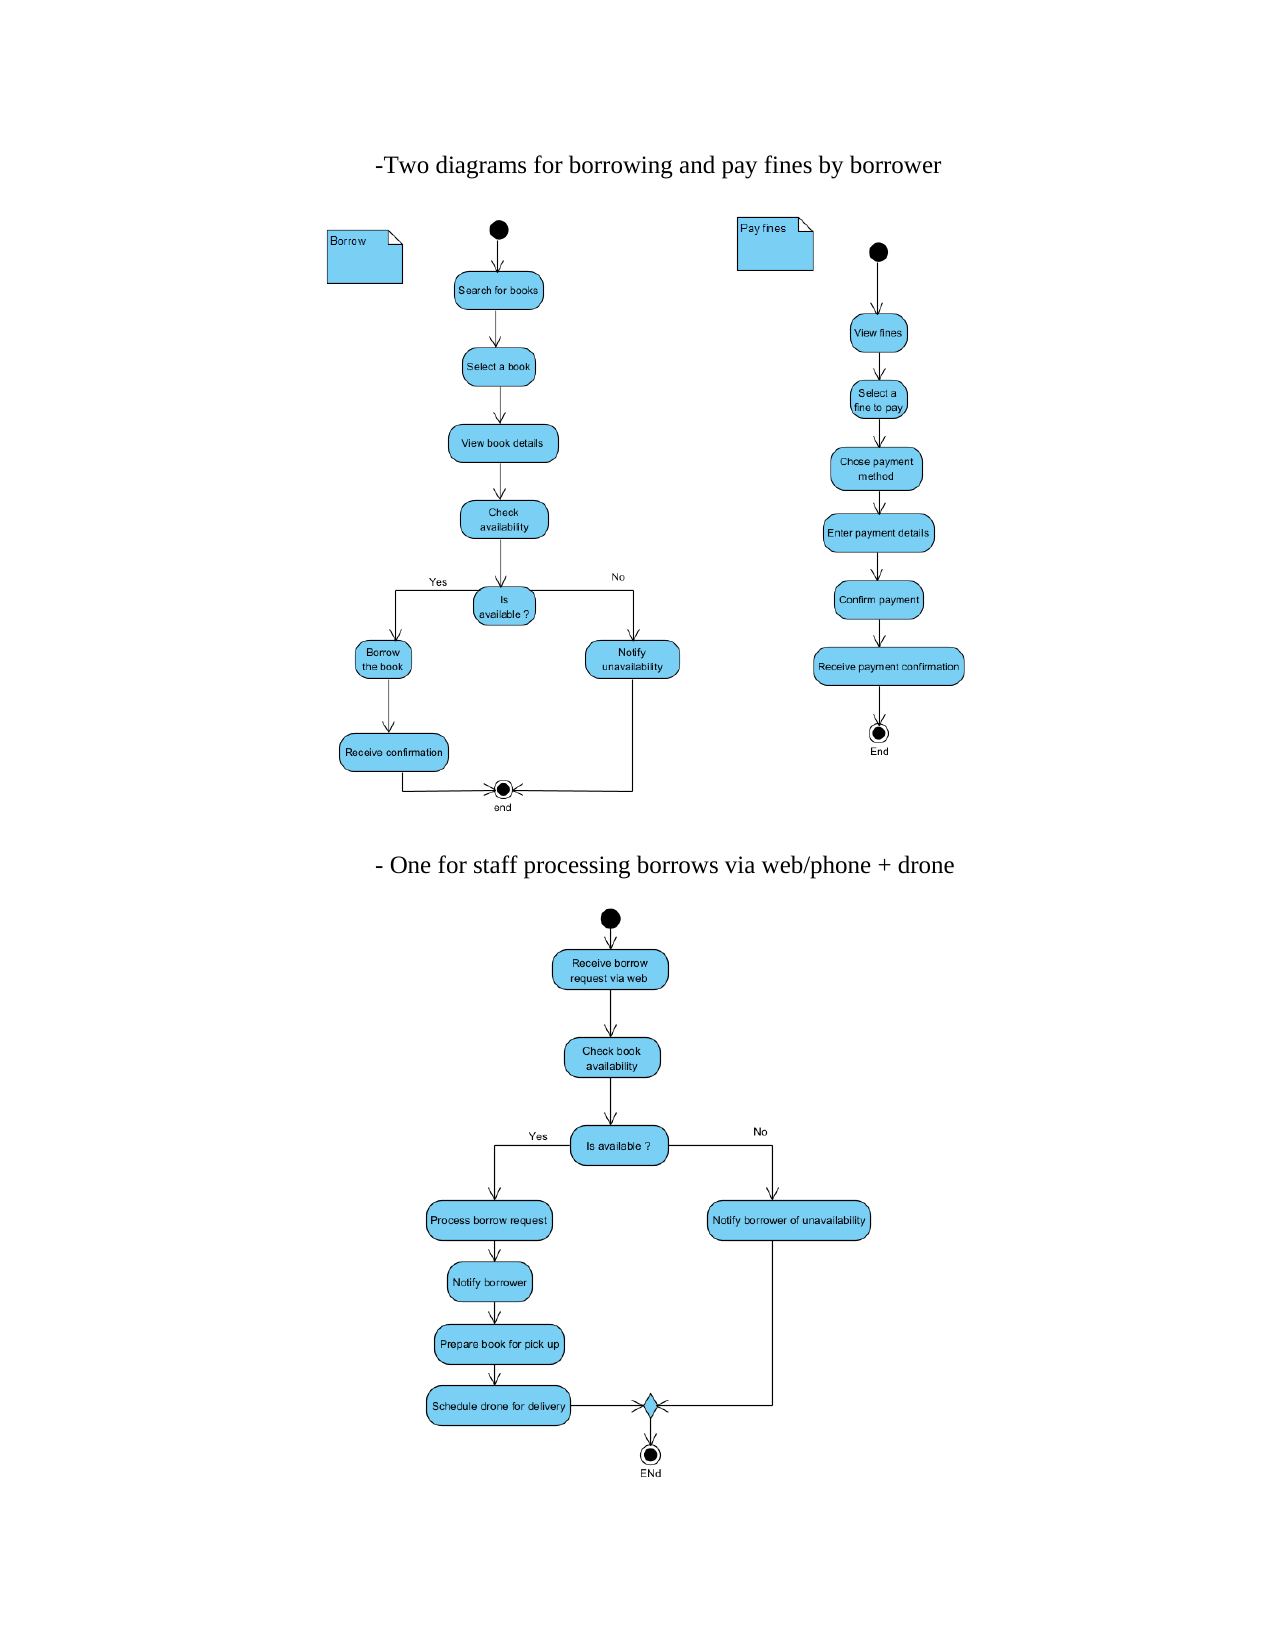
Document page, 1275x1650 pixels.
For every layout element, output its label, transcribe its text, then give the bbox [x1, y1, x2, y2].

list -Two diagrams for borrowing and pay fines by borrower [337, 150, 1125, 179]
picture [266, 197, 1009, 831]
text - One for staff processing borrows via web/phone + drone [150, 850, 1125, 879]
picture [374, 897, 901, 1496]
